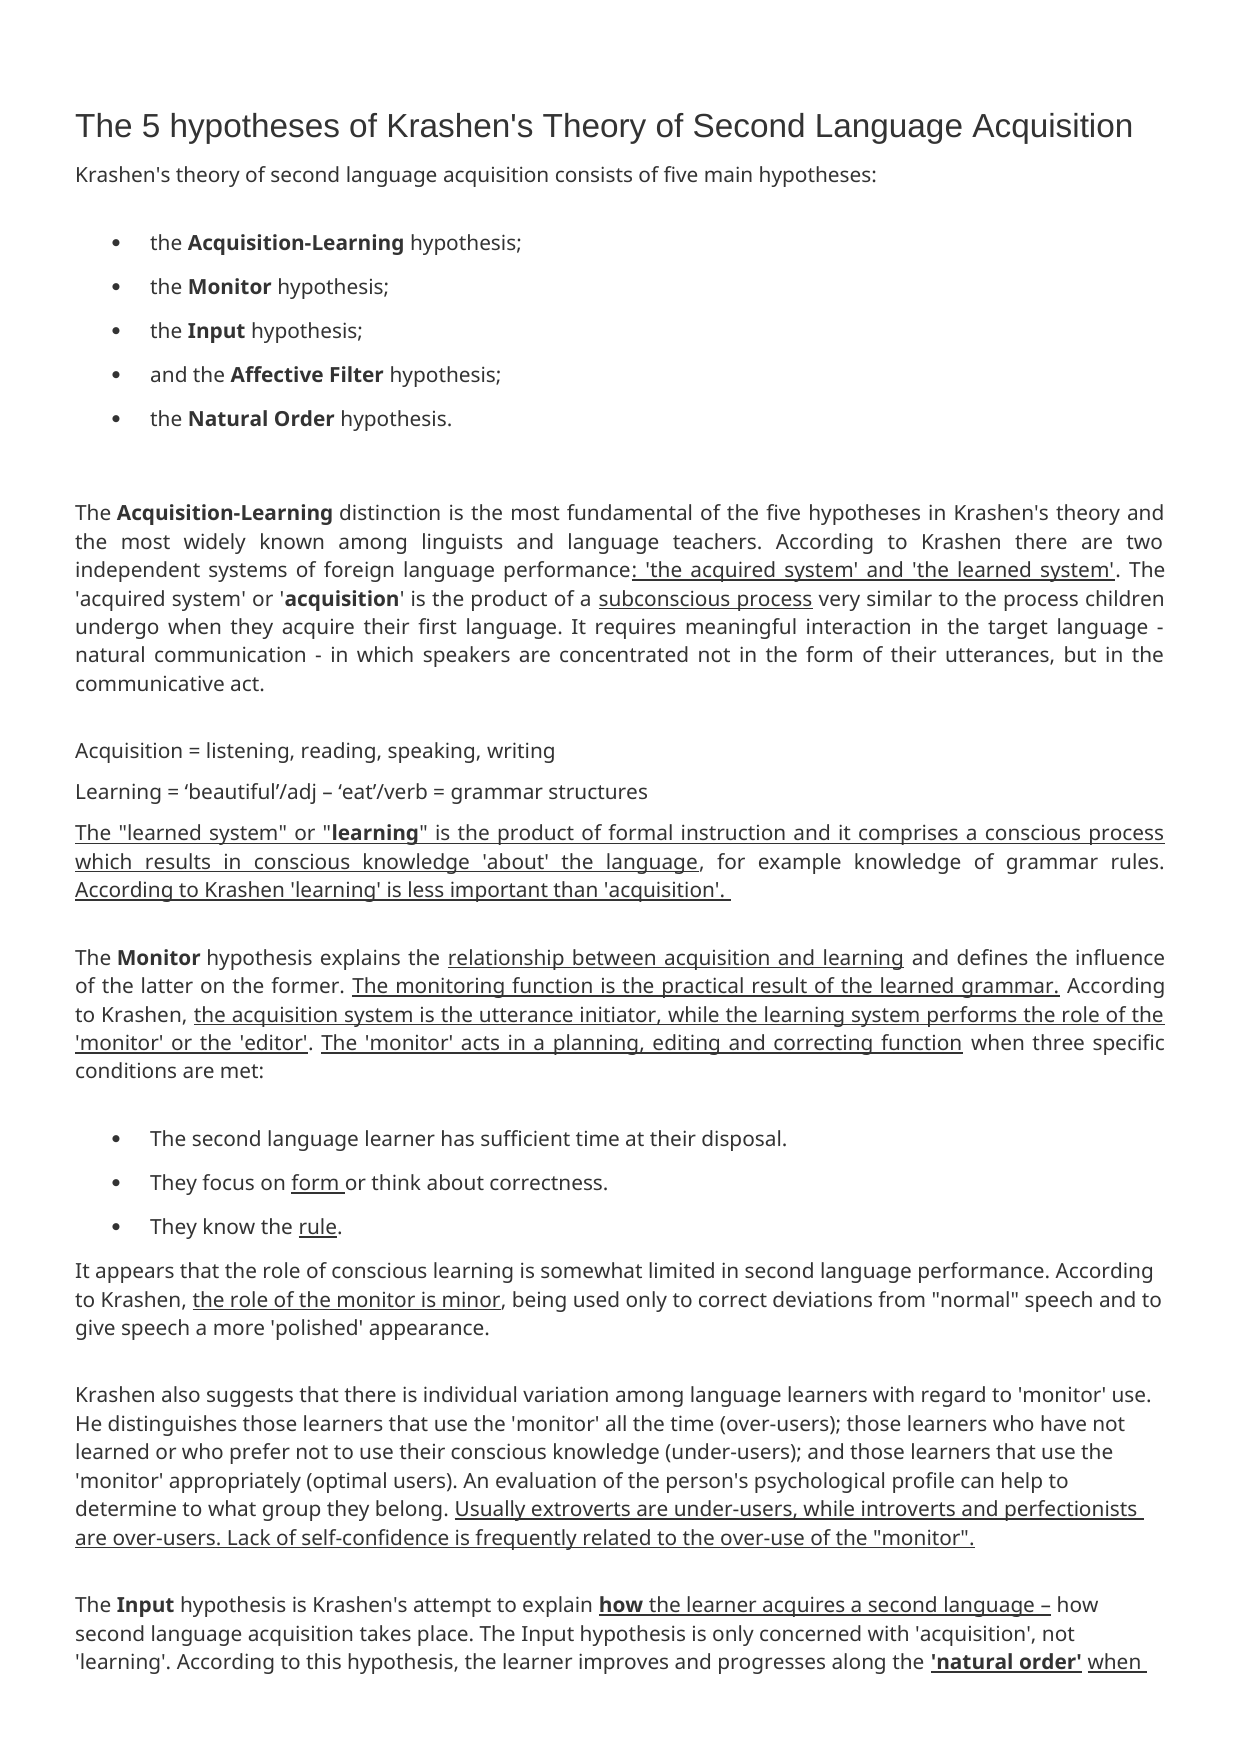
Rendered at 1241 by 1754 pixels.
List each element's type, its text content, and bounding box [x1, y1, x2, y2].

list the Acquisition-Learning hypothesis; [112, 228, 1165, 256]
text The "learned system" or "learning" is the product of formal instruction and it comprises a conscious process which results in conscious knowledge 'about' the language, for example knowledge of grammar rules. According to Krashen 'learning' is less important than 'acquisition'. [75, 818, 1165, 843]
text Acquisition = listening, reading, speaking, writing [75, 737, 1165, 765]
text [75, 1590, 1165, 1676]
text The Acquisition-Learning distinction is the most fundamental of the five hypotheses in Krashen's theory and the most widely known among linguists and language teachers. According to Krashen there are two independent systems of foreign language performance: 'the acquired system' and 'the learned system'. The 'acquired system' or 'acquisition' is the product of a subconscious process very similar to the process children undergo when they acquire their first language. It requires meaningful interaction in the target language - natural communication - in which speakers are concentrated not in the form of their utterances, but in the communicative act. [75, 498, 1165, 697]
text Learning = ‘beautiful’/adj – ‘eat’/verb = grammar structures [75, 777, 1165, 806]
text Krashen's theory of second language acquisition consists of five main hypotheses: [75, 160, 1165, 189]
text The Monitor hypothesis explains the relationship between acquisition and learning and defines the influence of the latter on the former. The monitoring function is the practical result of the learned grammar. According to Krashen, the acquisition system is the utterance initiator, while the learning system performs the role of the 'monitor' or the 'editor'. The 'monitor' acts in a planning, editing and correcting function when three specific conditions are met: [75, 943, 1165, 1085]
text Krashen also suggests that there is individual variation among language learners with regard to 'monitor' use. He distinguishes those learners that use the 'monitor' all the time (over-users); those learners who have not learned or who prefer not to use their conscious knowledge (under-users); and those learners that use the 'monitor' appropriately (optimal users). An evaluation of the person's psychological profile can help to determine to what group they belong. Usually extroverts are under-users, while introverts and perfectionists are over-users. Lack of self-confidence is frequently related to the over-use of the "monitor". [75, 1381, 1165, 1551]
list The second language learner has sufficient time at their disposal. [112, 1124, 1165, 1152]
list the Input hypothesis; [112, 316, 1165, 344]
list the Natural Order hypothesis. [112, 404, 1165, 432]
text The 5 hypotheses of Krashen's Theory of Second Language Acquisition [75, 106, 1165, 145]
list the Monitor hypothesis; [112, 272, 1165, 300]
list They focus on form or think about correctness. [112, 1168, 1165, 1197]
text The "learned system" or "learning" is the product of formal instruction and it comprises a conscious process which results in conscious knowledge 'about' the language, for example knowledge of grammar rules. According to Krashen 'learning' is less important than 'acquisition'. [75, 844, 1165, 904]
list They know the rule. [112, 1212, 1165, 1241]
text It appears that the role of conscious learning is somewhat limited in second language performance. According to Krashen, the role of the monitor is minor, being used only to correct deviations from "normal" speech and to give speech a more 'polished' appearance. [75, 1256, 1165, 1342]
list and the Affective Filter hypothesis; [112, 360, 1165, 388]
